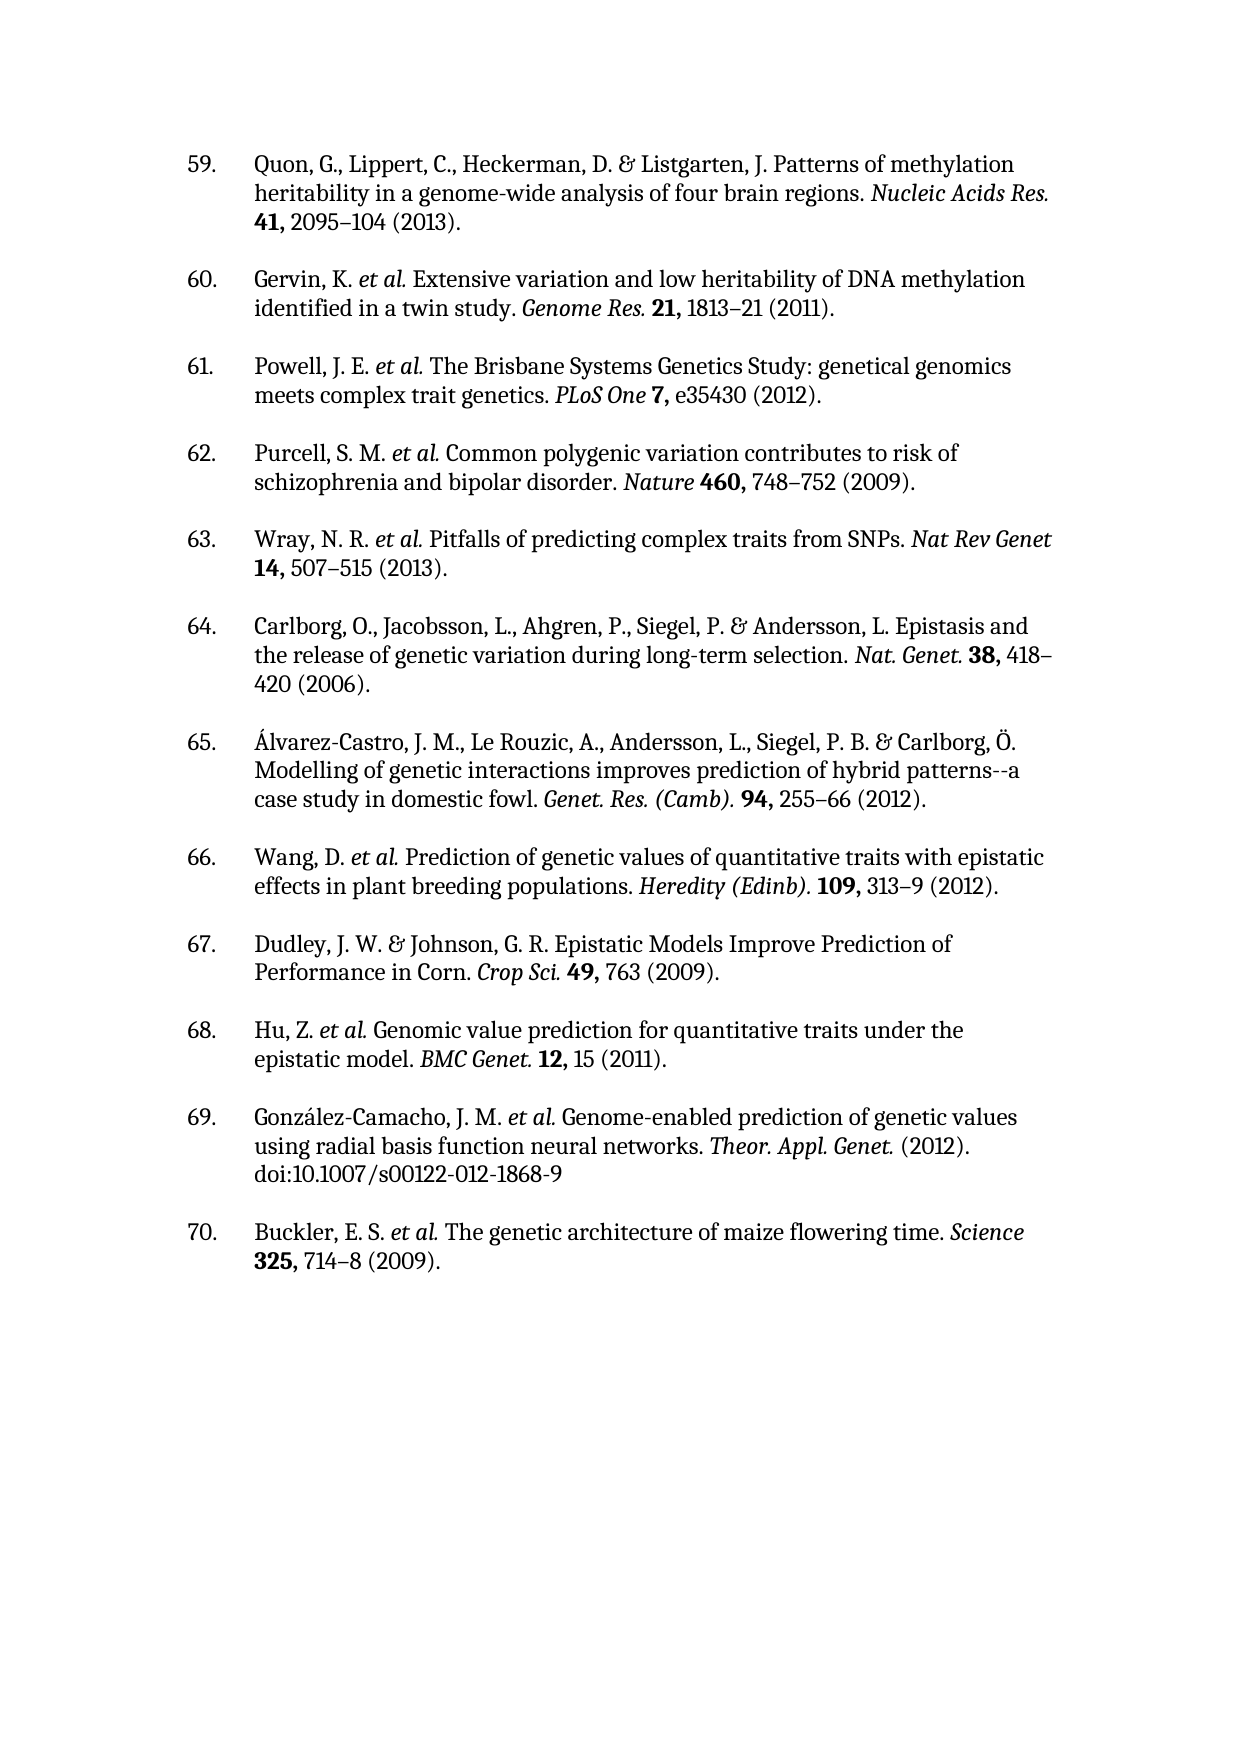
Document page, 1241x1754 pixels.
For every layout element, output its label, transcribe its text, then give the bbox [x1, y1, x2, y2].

text 65. Álvarez-Castro, J. M., Le Rouzic, A., Andersson, L., Siegel, P. B. & Carlborg, Ö. Modelling of genetic interactions improves prediction of hybrid patterns--a case study in domestic fowl. Genet. Res. (Camb). 94, 255–66 (2012). [187, 727, 1053, 814]
text 69. González-Camacho, J. M. et al. Genome-enabled prediction of genetic values using radial basis function neural networks. Theor. Appl. Genet. (2012). doi:10.1007/s00122-012-1868-9 [187, 1103, 1053, 1189]
text 67. Dudley, J. W. & Johnson, G. R. Epistatic Models Improve Prediction of Performance in Corn. Crop Sci. 49, 763 (2009). [187, 929, 1053, 987]
text 59. Quon, G., Lippert, C., Heckerman, D. & Listgarten, J. Patterns of methylation heritability in a genome-wide analysis of four brain regions. Nucleic Acids Res. 41, 2095–104 (2013). [187, 150, 1053, 236]
text 68. Hu, Z. et al. Genomic value prediction for quantitative traits under the epistatic model. BMC Genet. 12, 15 (2011). [187, 1016, 1053, 1074]
text 70. Buckler, E. S. et al. The genetic architecture of maize flowering time. Science 325, 714–8 (2009). [187, 1218, 1053, 1276]
text 64. Carlborg, O., Jacobsson, L., Ahgren, P., Siegel, P. & Andersson, L. Epistasis and the release of genetic variation during long-term selection. Nat. Genet. 38, 418–420 (2006). [187, 612, 1053, 698]
text 66. Wang, D. et al. Prediction of genetic values of quantitative traits with epistatic effects in plant breeding populations. Heredity (Edinb). 109, 313–9 (2012). [187, 843, 1053, 900]
text 61. Powell, J. E. et al. The Brisbane Systems Genetics Study: genetical genomics meets complex trait genetics. PLoS One 7, e35430 (2012). [187, 352, 1053, 409]
text 62. Purcell, S. M. et al. Common polygenic variation contributes to risk of schizophrenia and bipolar disorder. Nature 460, 748–752 (2009). [187, 439, 1053, 496]
text 63. Wray, N. R. et al. Pitfalls of predicting complex traits from SNPs. Nat Rev Genet 14, 507–515 (2013). [187, 525, 1053, 583]
text 60. Gervin, K. et al. Extensive variation and low heritability of DNA methylation identified in a twin study. Genome Res. 21, 1813–21 (2011). [187, 265, 1053, 323]
